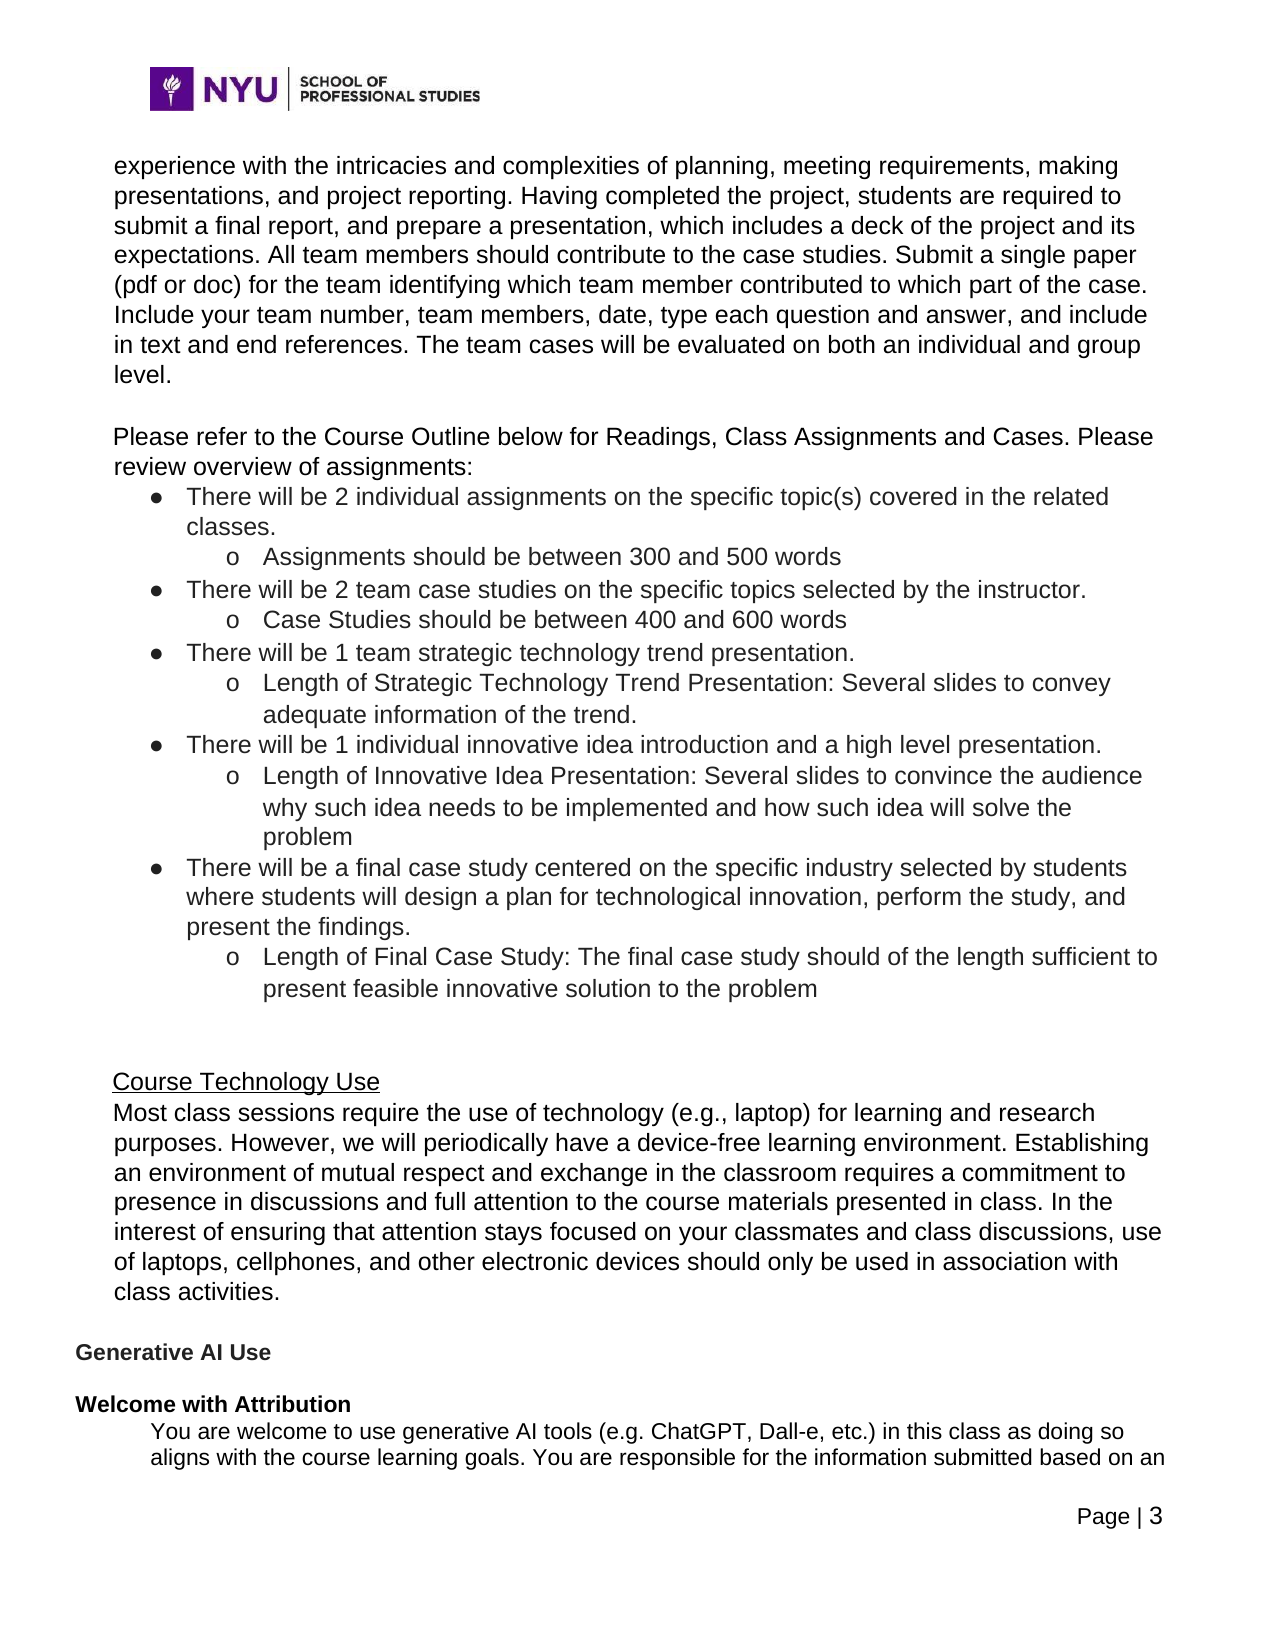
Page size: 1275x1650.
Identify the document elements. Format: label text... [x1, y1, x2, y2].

list There will be 1 team strategic technology trend presentation. [149, 638, 1170, 667]
list Case Studies should be between 400 and 600 words [225, 605, 1170, 636]
list There will be a final case study centered on the specific industry selected by students where students will design a plan for technological innovation, perform the study, and present the findings. [149, 853, 1170, 941]
list Assignments should be between 300 and 500 words [225, 542, 1170, 573]
text Most class sessions require the use of technology (e.g., laptop) for learning and research purposes. However, we will periodically have a device-free learning environment. Establishing an environment of mutual respect and exchange in the classroom requires a commitment to presence in discussions and full attention to the course materials presented in class. In the interest of ensuring that attention stays focused on your classmates and class discussions, use of laptops, cellphones, and other electronic devices should only be used in association with class activities. [113, 1098, 1170, 1306]
list There will be 1 individual innovative idea introduction and a high level presentation. [149, 730, 1170, 759]
list Length of Innovative Idea Presentation: Several slides to convince the audience why such idea needs to be implemented and how such idea will solve the problem [225, 761, 1170, 851]
list Length of Final Case Study: The final case study should of the length sufficient to present feasible innovative solution to the problem [225, 942, 1170, 1003]
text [113, 151, 1170, 389]
text Please refer to the Course Outline below for Readings, Class Assignments and Cases. Please review overview of assignments: [113, 422, 1170, 480]
text Welcome with Attribution [75, 1391, 1207, 1418]
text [150, 1418, 1170, 1470]
list Length of Strategic Technology Trend Presentation: Several slides to convey adequate information of the trend. [225, 668, 1170, 729]
picture [150, 67, 480, 111]
text Course Technology Use [112, 1067, 1170, 1095]
list There will be 2 individual assignments on the specific topic(s) covered in the related classes. [149, 482, 1170, 540]
list There will be 2 team case studies on the specific topics selected by the instructor. [149, 574, 1170, 603]
text Generative AI Use [75, 1338, 1207, 1365]
